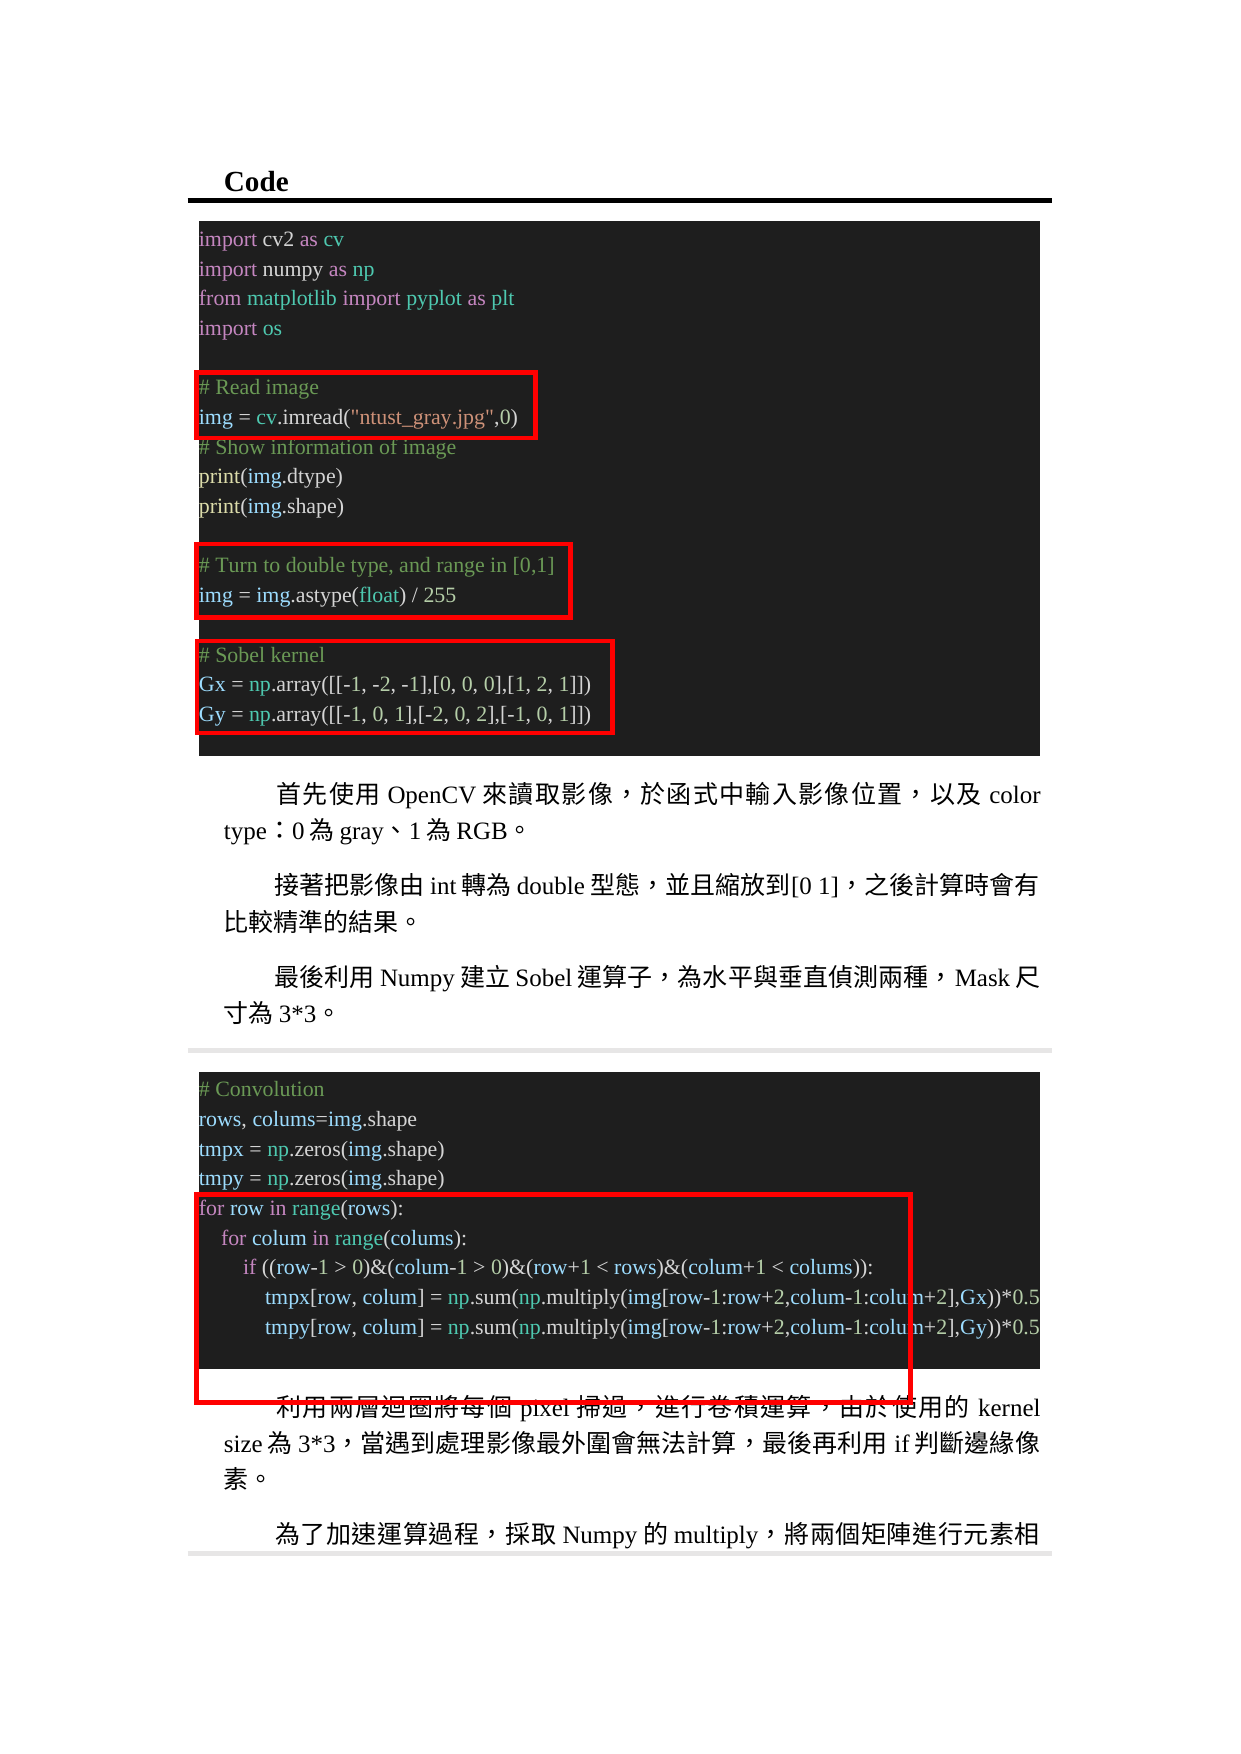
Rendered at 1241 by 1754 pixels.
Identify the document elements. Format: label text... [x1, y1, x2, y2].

table_cell # Convolution rows, colums=img.shape tmpx = np.zeros(img.shape) tmpy = np.zeros(img.shape) for row in range(rows): for colum in range(colums): if ((row-1 > 0)&(colum-1 > 0)&(row+1 < rows)&(colum+1 < colums)): tmpx[row, colum] = np.sum(np.multiply(img[row-1:row+2,colum-1:colum+2],Gx))*0.5 tmpy[row, colum] = np.sum(np.multiply(img[row-1:row+2,colum-1:colum+2],Gy))*0.5 [188, 1053, 1052, 1387]
table_cell import cv2 as cv import numpy as np from matplotlib import pyplot as plt import os # Read image img = cv.imread("ntust_gray.jpg",0) # Show information of image print(img.dtype) print(img.shape) # Turn to double type, and range in [0,1] img = img.astype(float) / 255 # Sobel kernel Gx = np.array([[-1, -2, -1],[0, 0, 0],[1, 2, 1]]) Gy = np.array([[-1, 0, 1],[-2, 0, 2],[-1, 0, 1]]) [188, 203, 1052, 774]
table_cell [188, 1388, 1052, 1551]
table_cell 首先使用OpenCV來讀取影像，於函式中輸入影像位置，以及color type：0為gray、1為RGB。 接著把影像由int轉為double型態，並且縮放到[0 1]，之後計算時會有比較精準的結果。 最後利用Numpy建立Sobel運算子，為水平與垂直偵測兩種，Mask尺寸為3*3。 [188, 775, 1052, 1048]
table_header Code [188, 165, 1052, 198]
